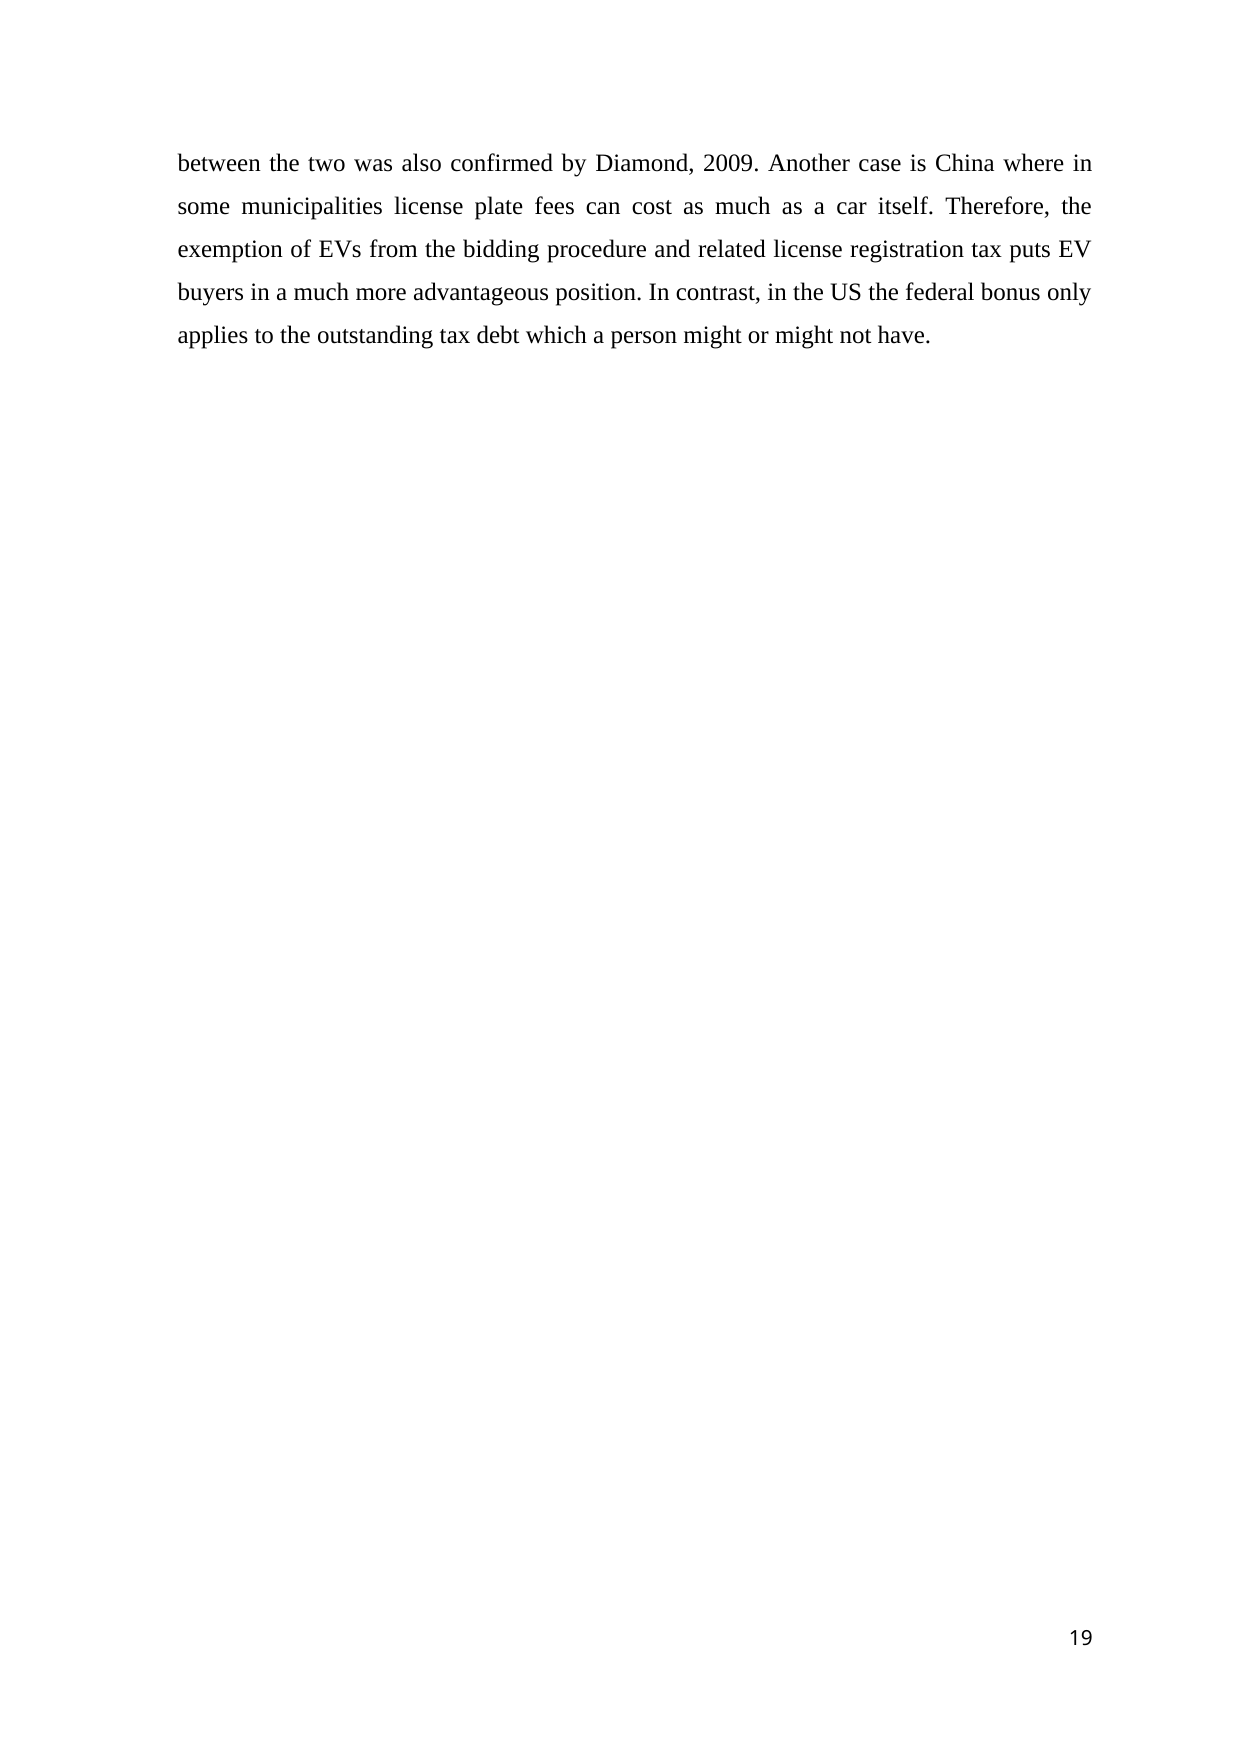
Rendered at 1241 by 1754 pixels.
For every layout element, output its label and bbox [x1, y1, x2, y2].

text [177, 148, 1092, 349]
